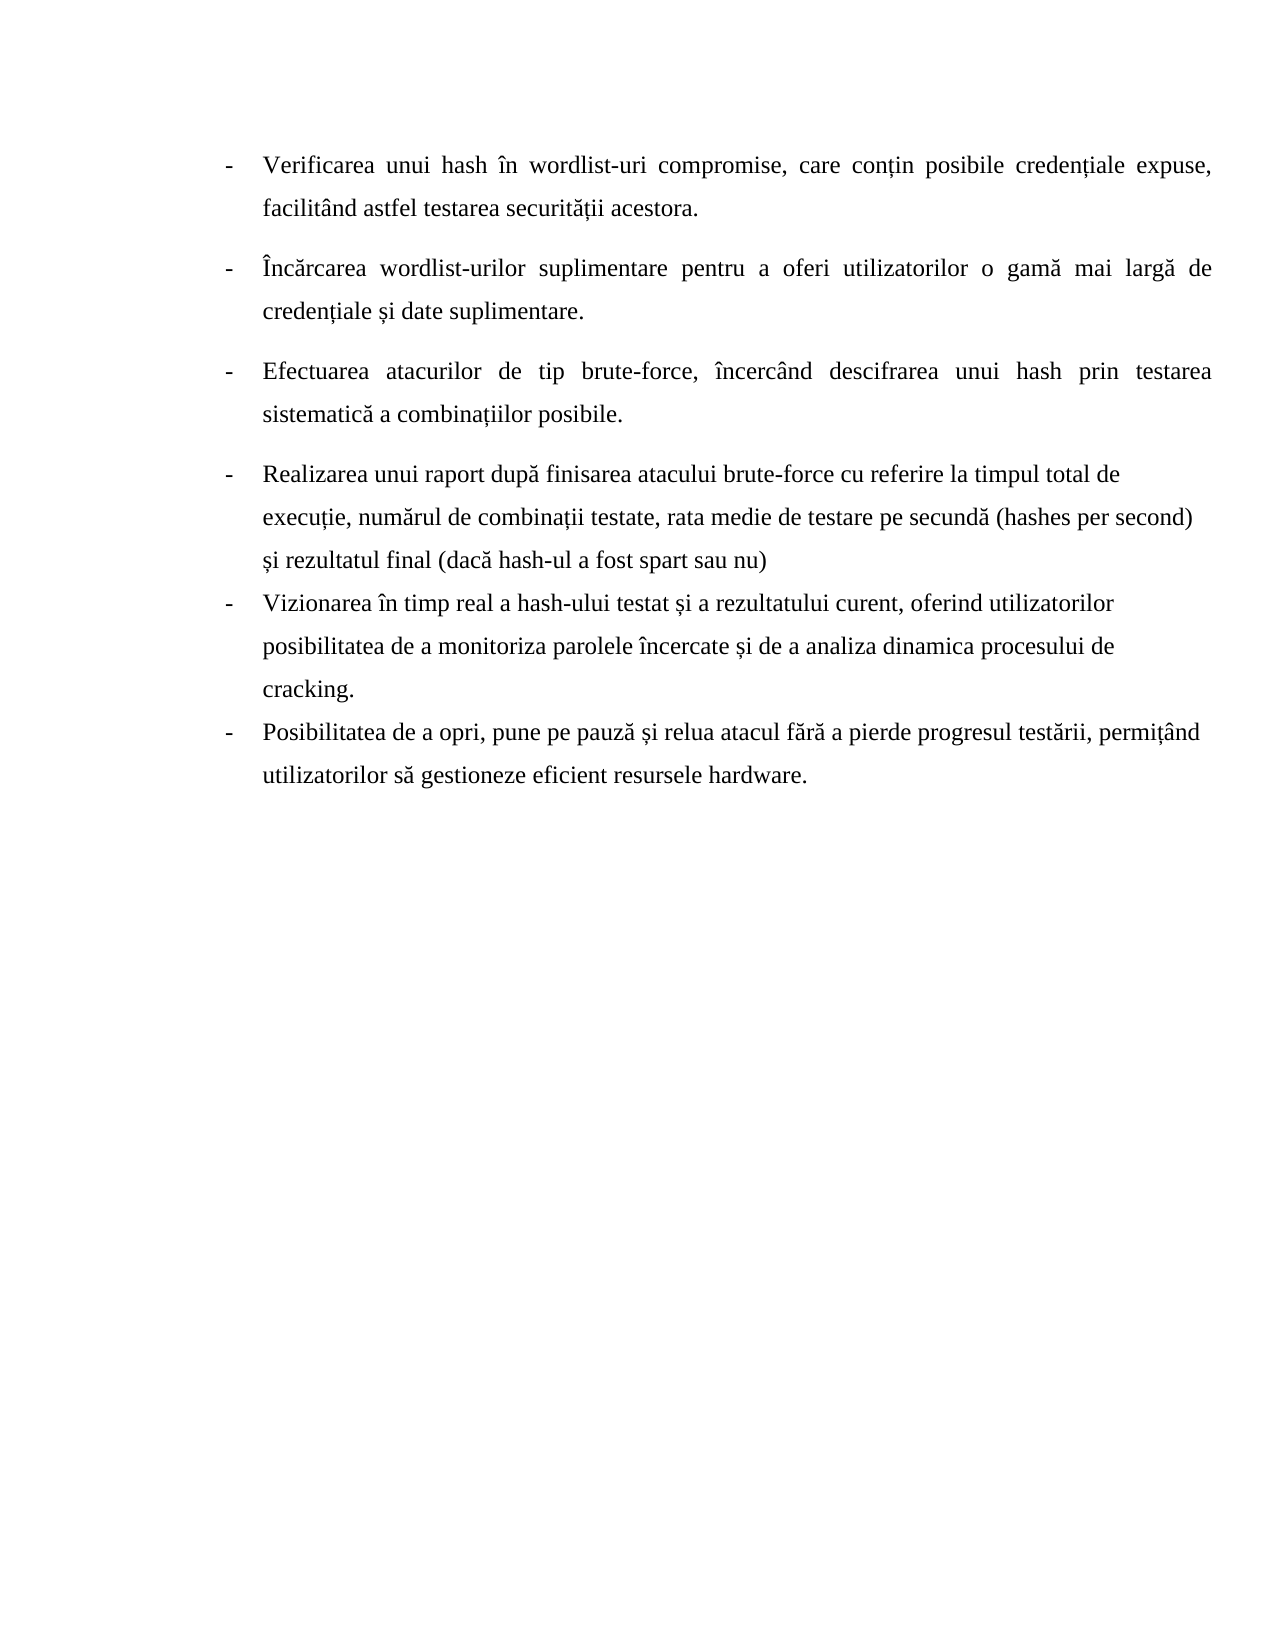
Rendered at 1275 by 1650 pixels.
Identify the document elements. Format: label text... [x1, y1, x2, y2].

list Încărcarea wordlist-urilor suplimentare pentru a oferi utilizatorilor o gamă mai largă de credențiale și date suplimentare. [225, 253, 1213, 325]
list Posibilitatea de a opri, pune pe pauză și relua atacul fără a pierde progresul testării, permițând utilizatorilor să gestioneze eficient resursele hardware. [225, 717, 1213, 789]
list Vizionarea în timp real a hash-ului testat și a rezultatului curent, oferind utilizatorilor posibilitatea de a monitoriza parolele încercate și de a analiza dinamica procesului de cracking. [225, 588, 1213, 703]
list Verificarea unui hash în wordlist-uri compromise, care conțin posibile credențiale expuse, facilitând astfel testarea securității acestora. [225, 150, 1213, 222]
list Realizarea unui raport după finisarea atacului brute-force cu referire la timpul total de execuție, numărul de combinații testate, rata medie de testare pe secundă (hashes per second) și rezultatul final (dacă hash-ul a fost spart sau nu) [225, 459, 1213, 574]
list Efectuarea atacurilor de tip brute-force, încercând descifrarea unui hash prin testarea sistematică a combinațiilor posibile. [225, 356, 1213, 428]
